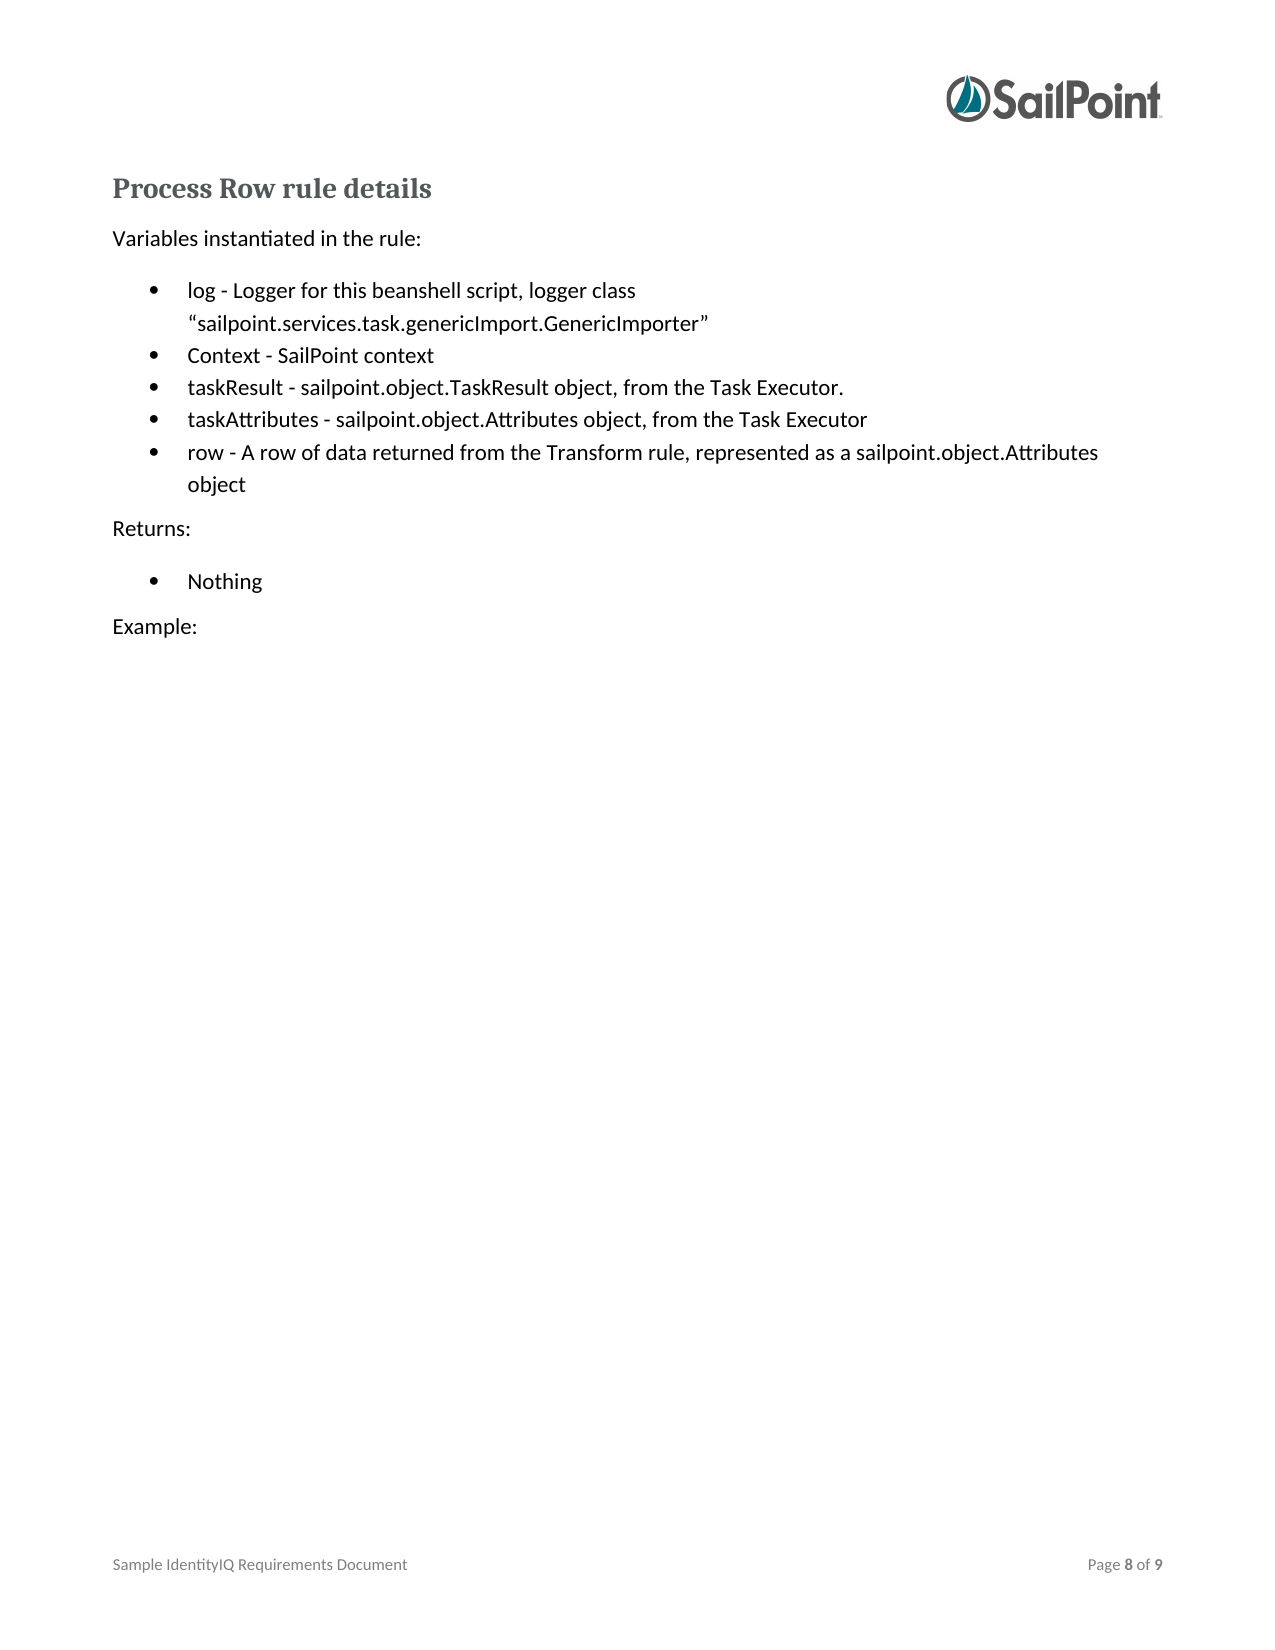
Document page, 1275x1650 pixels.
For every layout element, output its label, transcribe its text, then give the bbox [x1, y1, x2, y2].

picture [946, 75, 1163, 122]
list taskResult - sailpoint.object.TaskResult object, from the Task Executor. [150, 373, 1162, 401]
list log - Logger for this beanshell script, logger class “sailpoint.services.task.genericImport.GenericImporter” [150, 277, 1162, 337]
text Returns: [112, 514, 1162, 542]
subtitle Process Row rule details [112, 173, 1162, 206]
text Variables instantiated in the rule: [112, 224, 1162, 252]
list taskAttributes - sailpoint.object.Attributes object, from the Task Executor [150, 405, 1162, 433]
text Example: [112, 612, 1162, 640]
list Nothing [150, 567, 1162, 596]
list Context - SailPoint context [150, 341, 1162, 369]
list row - A row of data returned from the Transform rule, represented as a sailpoint.object.Attributes object [150, 438, 1162, 498]
